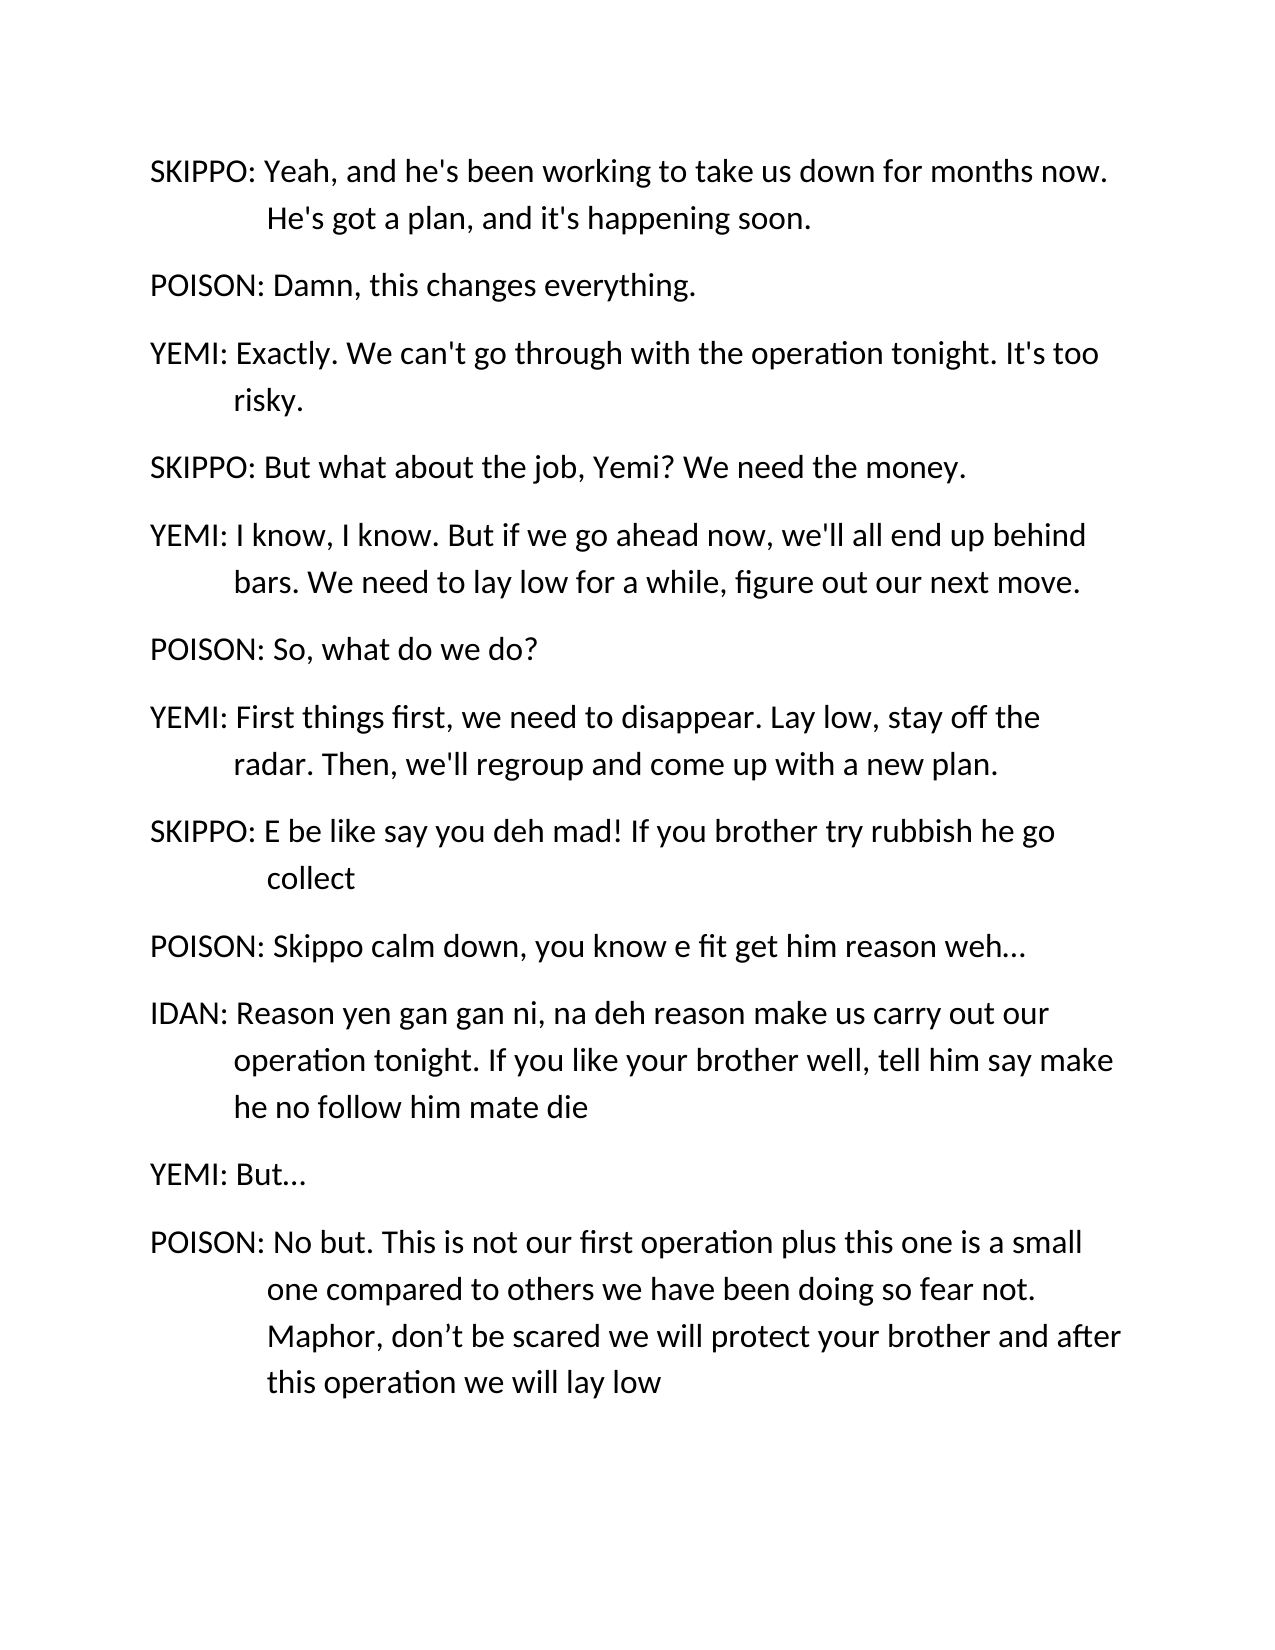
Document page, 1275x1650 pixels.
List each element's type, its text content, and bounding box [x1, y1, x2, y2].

text YEMI: I know, I know. But if we go ahead now, we'll all end up behind bars. We need to lay low for a while, figure out our next move. [150, 514, 1125, 601]
text POISON: Damn, this changes everything. [150, 264, 1125, 305]
text SKIPPO: Yeah, and he's been working to take us down for months now. He's got a plan, and it's happening soon. [150, 150, 1125, 237]
text POISON: Skippo calm down, you know e fit get him reason weh… [150, 925, 1125, 965]
text YEMI: But… [150, 1153, 1125, 1194]
text SKIPPO: E be like say you deh mad! If you brother try rubbish he go collect [150, 810, 1125, 898]
text YEMI: First things first, we need to disappear. Lay low, stay off the radar. Then, we'll regroup and come up with a new plan. [150, 696, 1125, 783]
text POISON: No but. This is not our first operation plus this one is a small one compared to others we have been doing so fear not. Maphor, don’t be scared we will protect your brother and after this operation we will lay low [150, 1221, 1125, 1402]
text POISON: So, what do we do? [150, 628, 1125, 669]
text IDAN: Reason yen gan gan ni, na deh reason make us carry out our operation tonight. If you like your brother well, tell him say make he no follow him mate die [150, 992, 1125, 1127]
text SKIPPO: But what about the job, Yemi? We need the money. [150, 446, 1125, 487]
text YEMI: Exactly. We can't go through with the operation tonight. It's too risky. [150, 332, 1125, 419]
